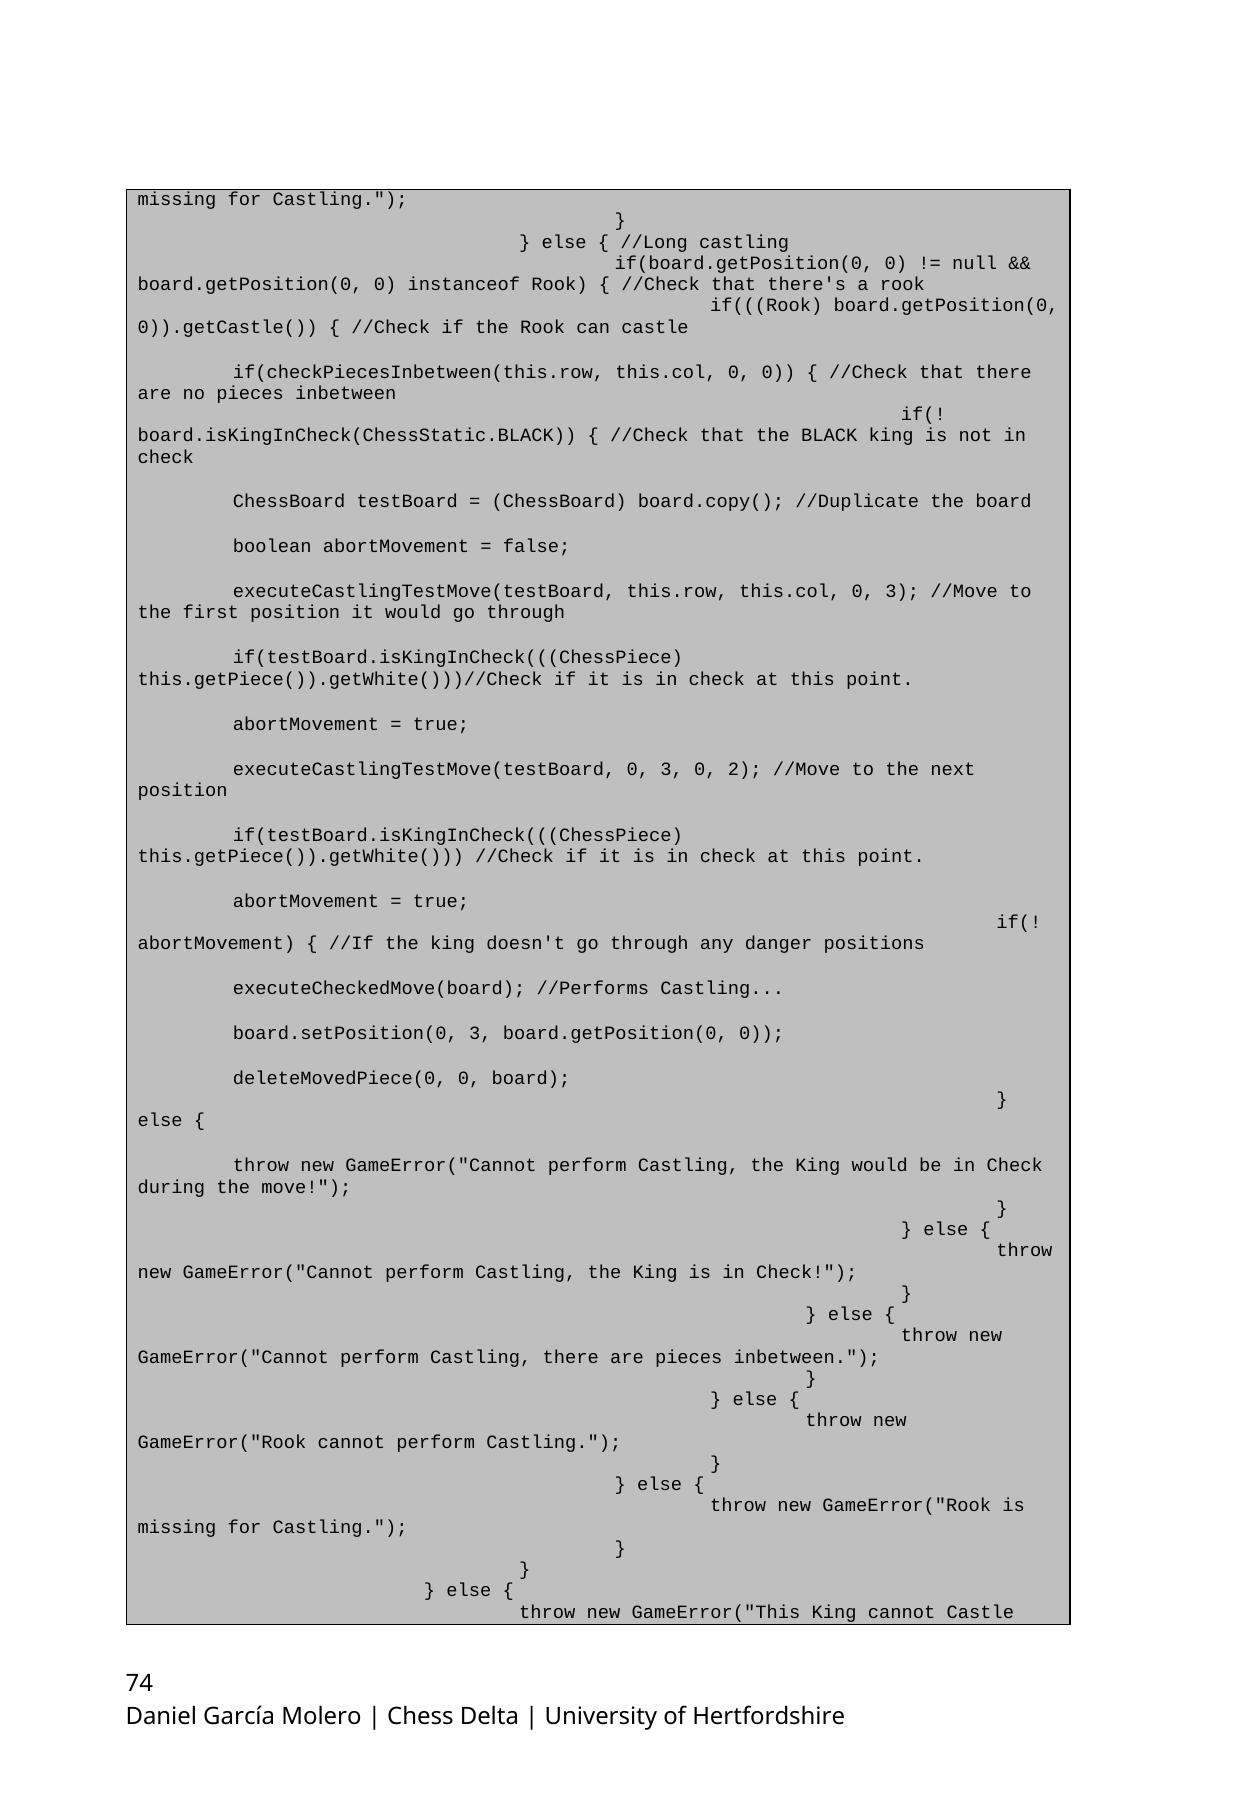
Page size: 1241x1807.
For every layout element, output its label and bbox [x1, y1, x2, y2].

table_header [127, 190, 1069, 1624]
